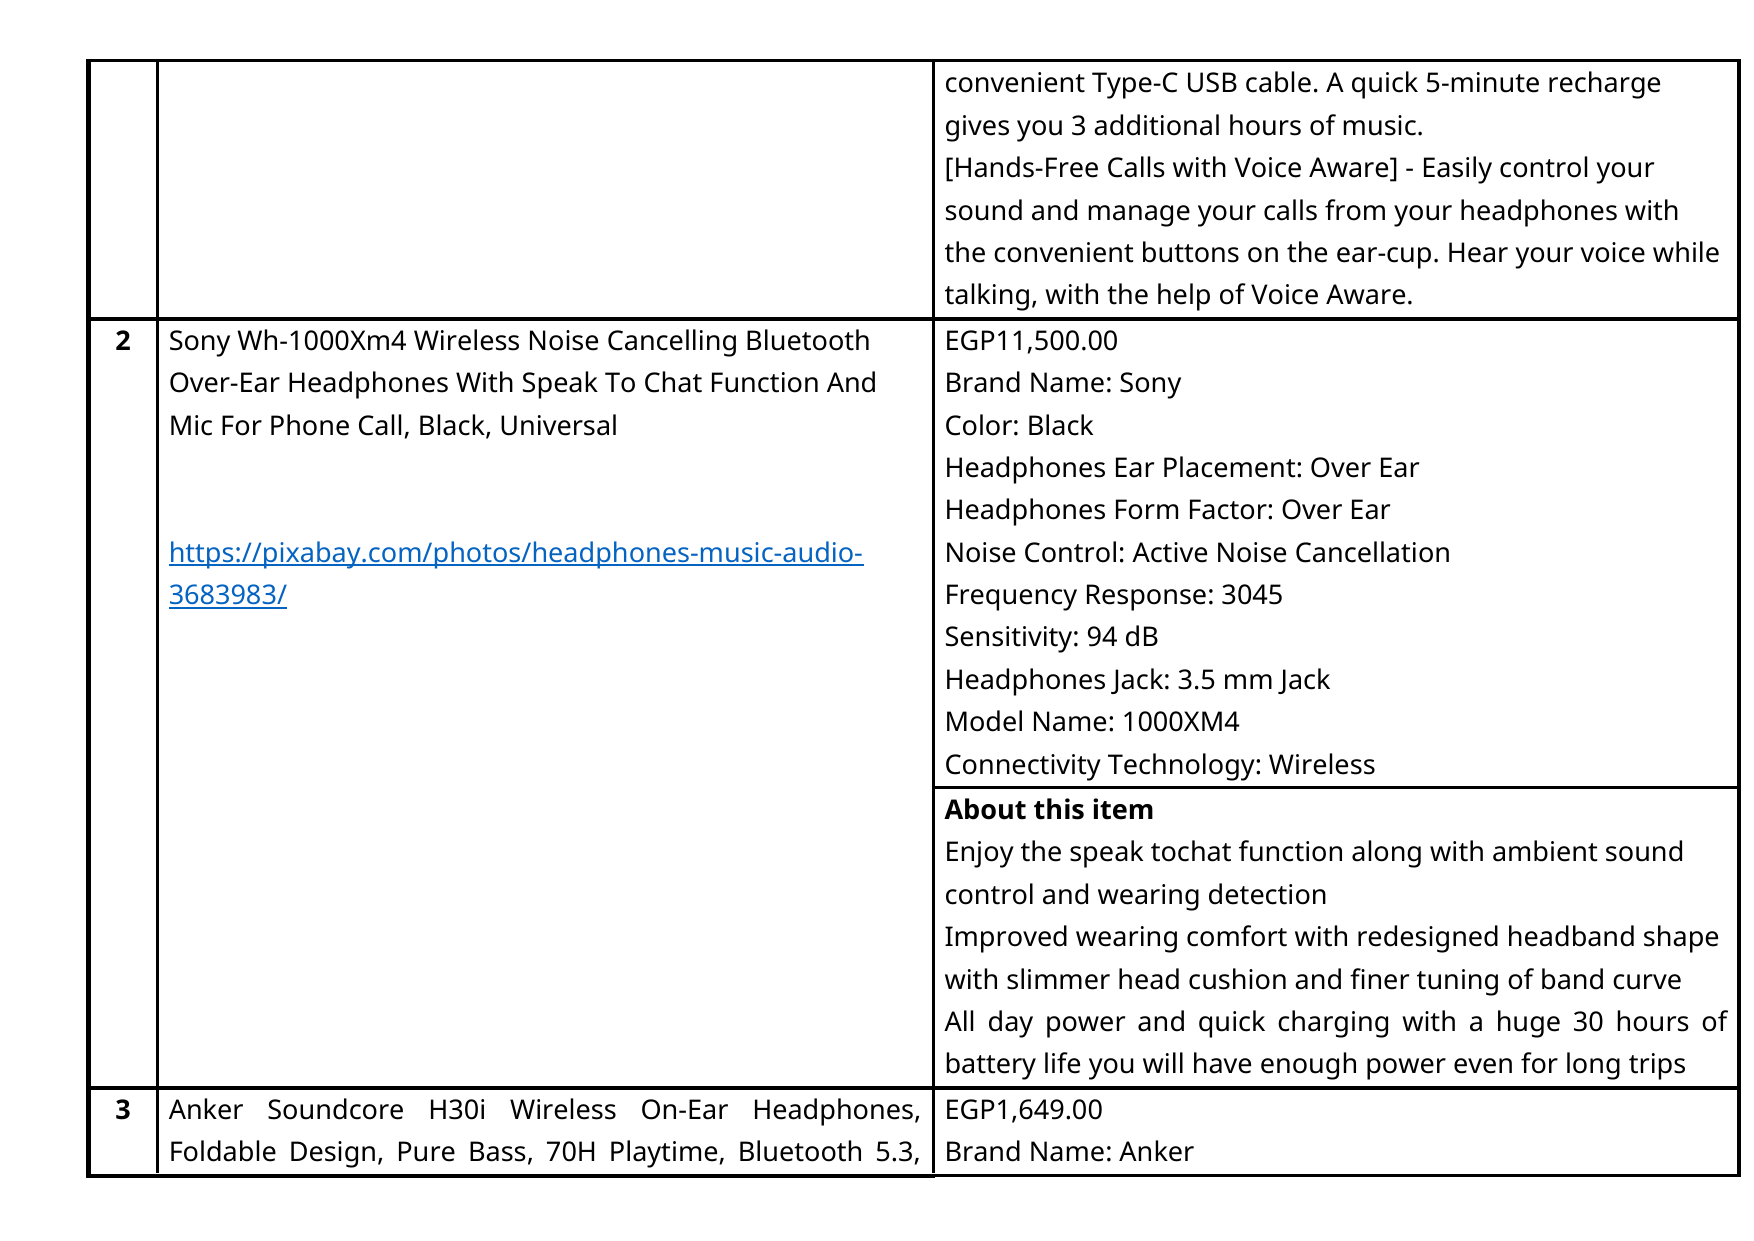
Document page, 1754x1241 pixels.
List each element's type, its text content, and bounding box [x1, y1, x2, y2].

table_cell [159, 1090, 932, 1173]
table_cell EGP11,500.00 Brand Name: Sony Color: Black Headphones Ear Placement: Over Ear Headphones Form Factor: Over Ear Noise Control: Active Noise Cancellation Frequency Response: 3045 Sensitivity: 94 dB Headphones Jack: 3.5 mm Jack Model Name: 1000XM4 Connectivity Technology: Wireless [935, 321, 1737, 786]
table_cell About this item Enjoy the speak tochat function along with ambient sound control and wearing detection Improved wearing comfort with redesigned headband shape with slimmer head cushion and finer tuning of band curve All day power and quick charging with a huge 30 hours of battery life you will have enough power even for long trips [935, 789, 1737, 1086]
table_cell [935, 62, 1737, 316]
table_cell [935, 1090, 1737, 1173]
table_cell Sony Wh-1000Xm4 Wireless Noise Cancelling Bluetooth Over-Ear Headphones With Speak To Chat Function And Mic For Phone Call, Black, Universal https://pixabay.com/photos/headphones-music-audio-3683983/ [159, 321, 932, 1086]
table_cell 3 [91, 1090, 156, 1173]
table_cell 2 [91, 321, 156, 1086]
